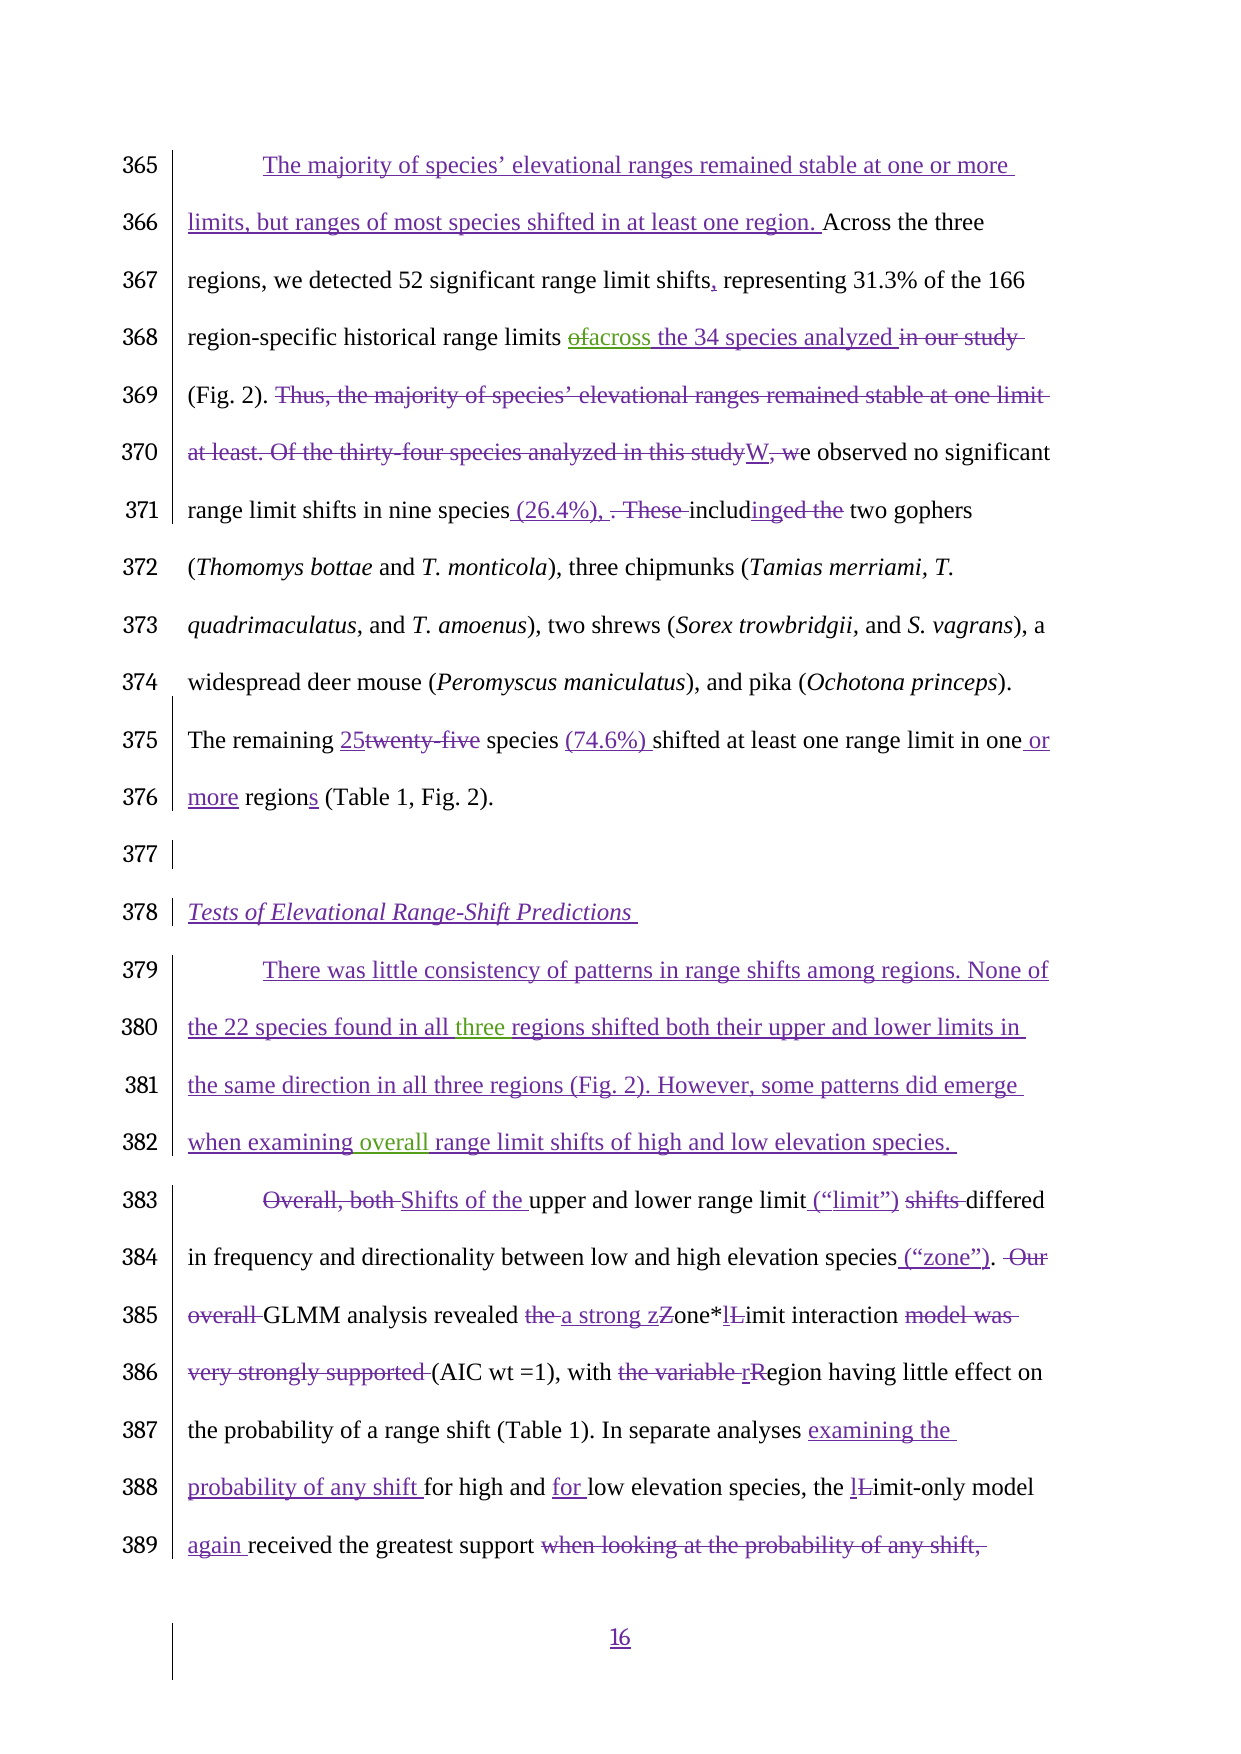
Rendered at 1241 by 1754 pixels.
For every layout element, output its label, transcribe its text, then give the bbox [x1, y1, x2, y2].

text Across the three regions, we detected 52 significant range limit shifts representing 31.3% of the 166 region-specific historical range limits (Fig. 2). e observed no significant range limit shifts in nine speciesinclud two gophers (Thomomys bottae and T. monticola), three chipmunks (Tamias merriami, T. quadrimaculatus, and T. amoenus), two shrews (Sorex trowbridgii, and S. vagrans), a widespread deer mouse (Peromyscus maniculatus), and pika (Ochotona princeps). The remaining species shifted at least one range limit in one region (Table 1, Fig. 2). [187, 150, 1053, 811]
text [187, 1185, 1053, 1559]
